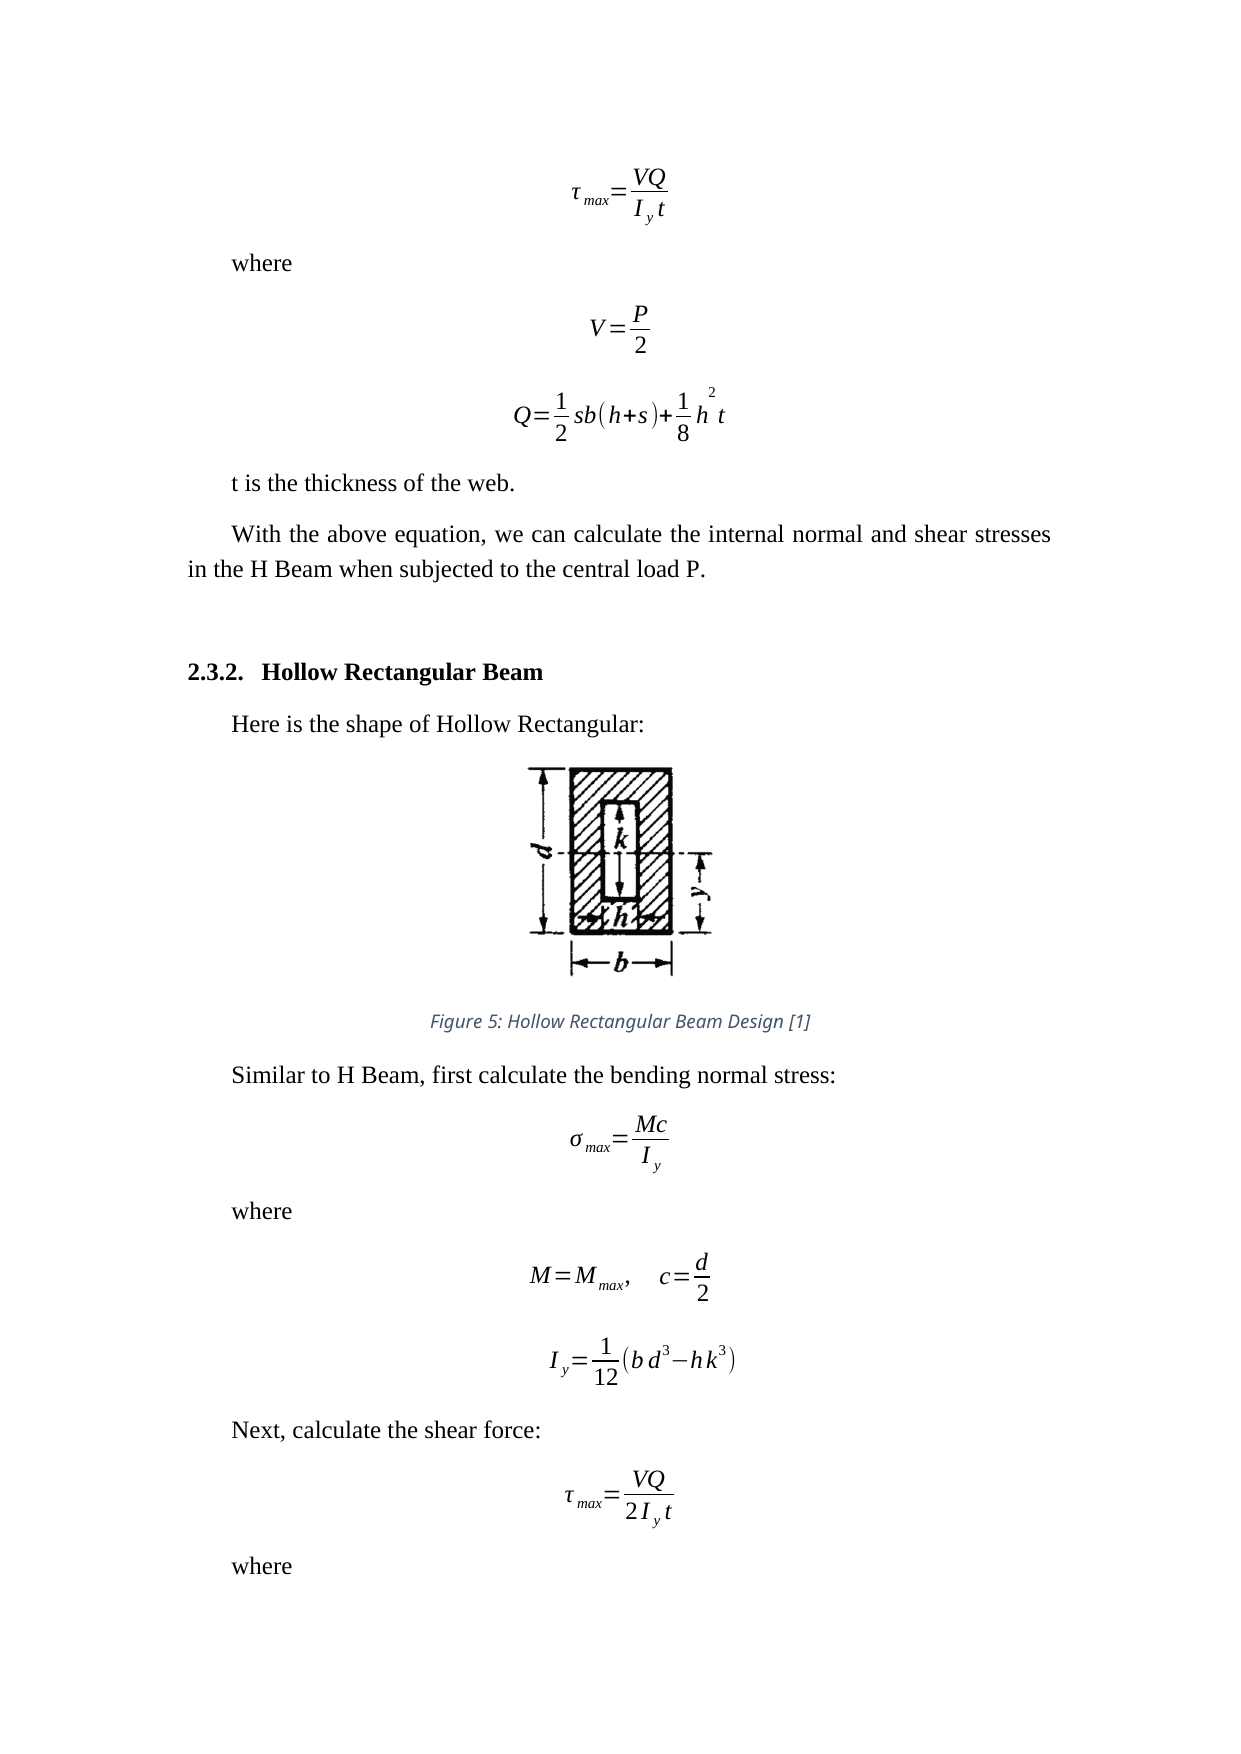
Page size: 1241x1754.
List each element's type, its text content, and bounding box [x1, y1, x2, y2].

text Similar to H Beam, first calculate the bending normal stress: [187, 1058, 1053, 1091]
text t is the thickness of the web. [187, 466, 1053, 498]
text where [187, 1194, 1053, 1226]
text With the above equation, we can calculate the internal normal and shear stresses in the H Beam when subjected to the central load P. [187, 517, 1053, 585]
text where [187, 246, 1053, 279]
text , [187, 1245, 1053, 1310]
picture [523, 758, 717, 978]
text Figure : Hollow Rectangular Beam Design [187, 1005, 1053, 1037]
list Hollow Rectangular Beam [187, 655, 1053, 688]
text Next, calculate the shear force: [187, 1413, 1053, 1446]
text where [187, 1549, 1053, 1582]
text Here is the shape of Hollow Rectangular: [231, 707, 1053, 739]
